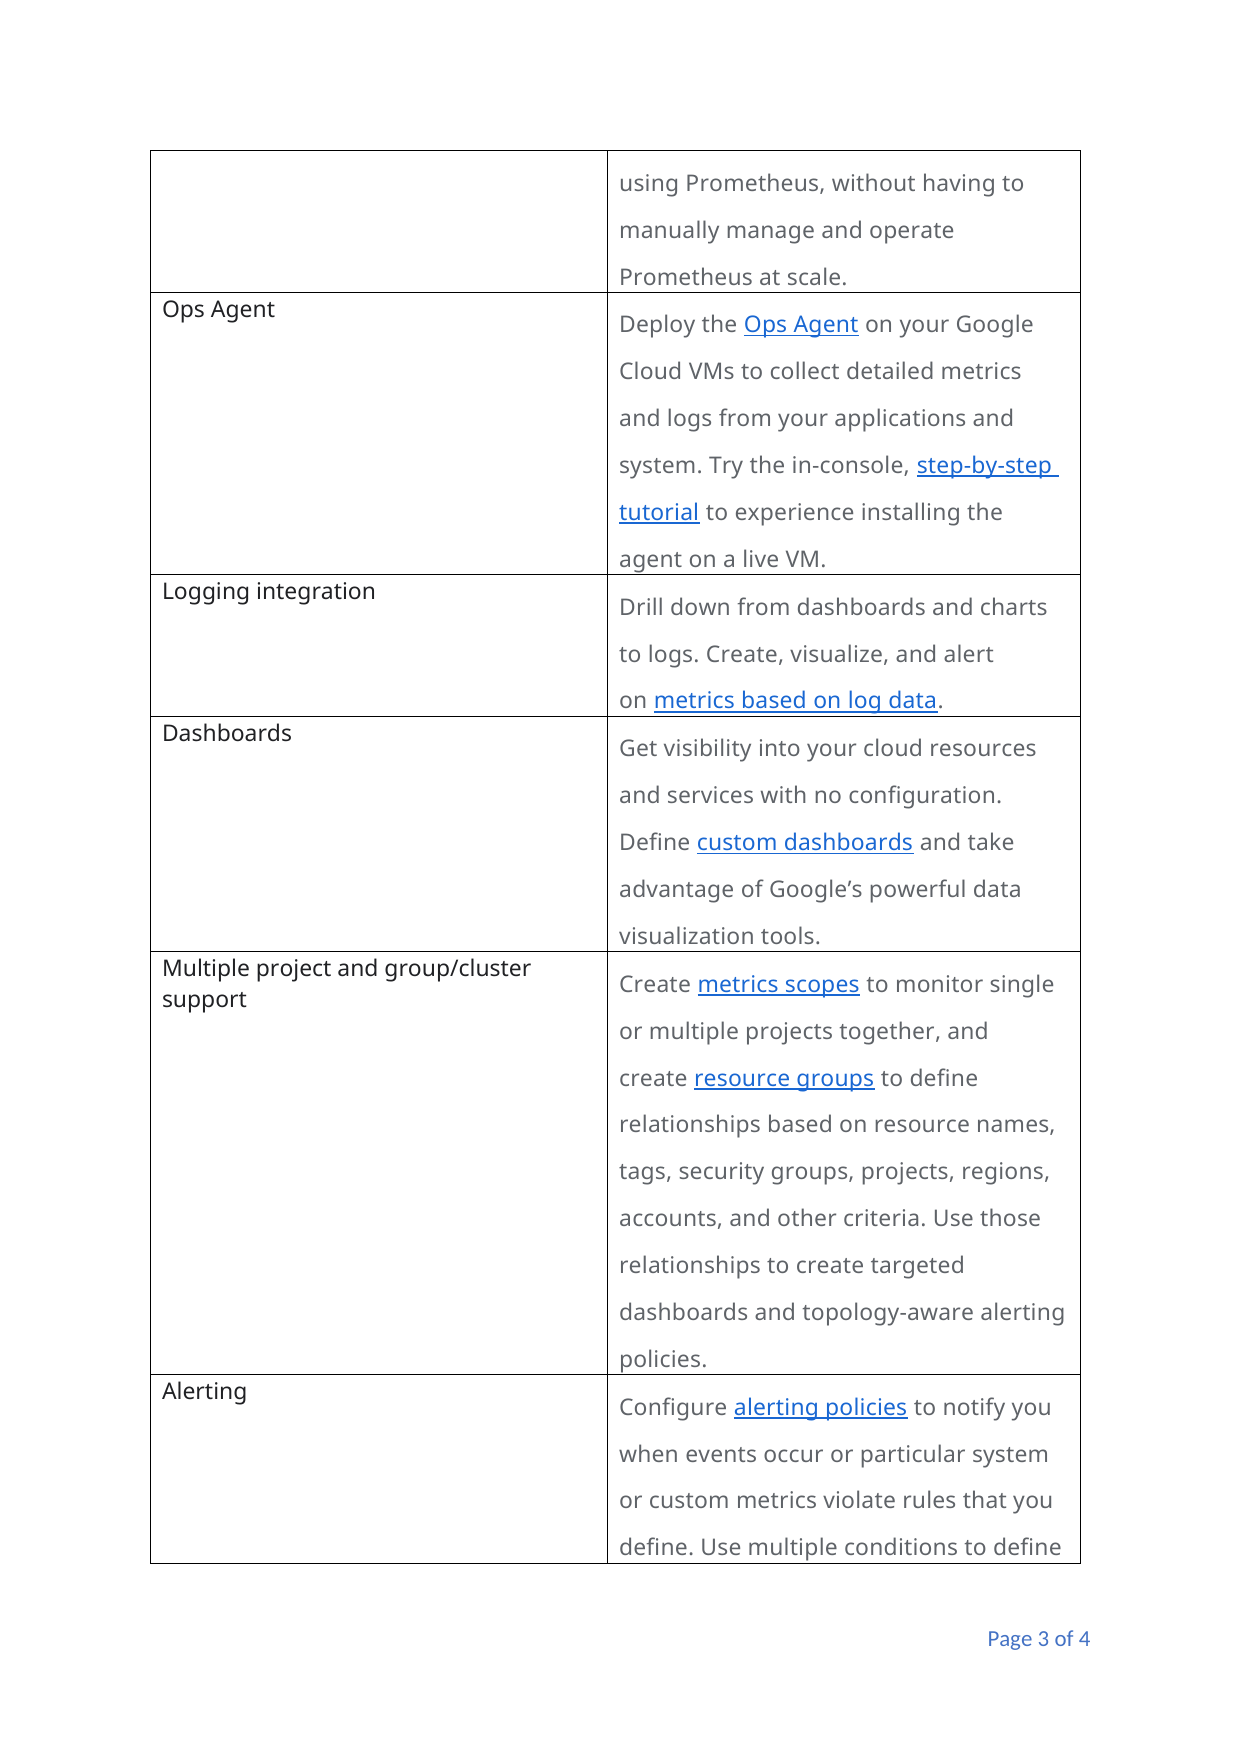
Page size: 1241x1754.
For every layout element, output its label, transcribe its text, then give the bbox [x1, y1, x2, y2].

table_cell Get visibility into your cloud resources and services with no configuration. Define custom dashboards and take advantage of Google’s powerful data visualization tools. [608, 717, 1080, 951]
table_cell Drill down from dashboards and charts to logs. Create, visualize, and alert on metrics based on log data. [608, 575, 1080, 716]
table_cell Create metrics scopes to monitor single or multiple projects together, and create resource groups to define relationships based on resource names, tags, security groups, projects, regions, accounts, and other criteria. Use those relationships to create targeted dashboards and topology-aware alerting policies. [608, 952, 1080, 1374]
table_cell Dashboards [151, 717, 607, 951]
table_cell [151, 151, 607, 292]
table_cell Alerting [151, 1375, 607, 1562]
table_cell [608, 151, 1080, 292]
table_cell Deploy the Ops Agent on your Google Cloud VMs to collect detailed metrics and logs from your applications and system. Try the in-console, step-by-step tutorial to experience installing the agent on a live VM. [608, 293, 1080, 574]
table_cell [608, 1375, 1080, 1562]
table_cell Logging integration [151, 575, 607, 716]
table_cell Multiple project and group/cluster support [151, 952, 607, 1374]
table_cell Ops Agent [151, 293, 607, 574]
